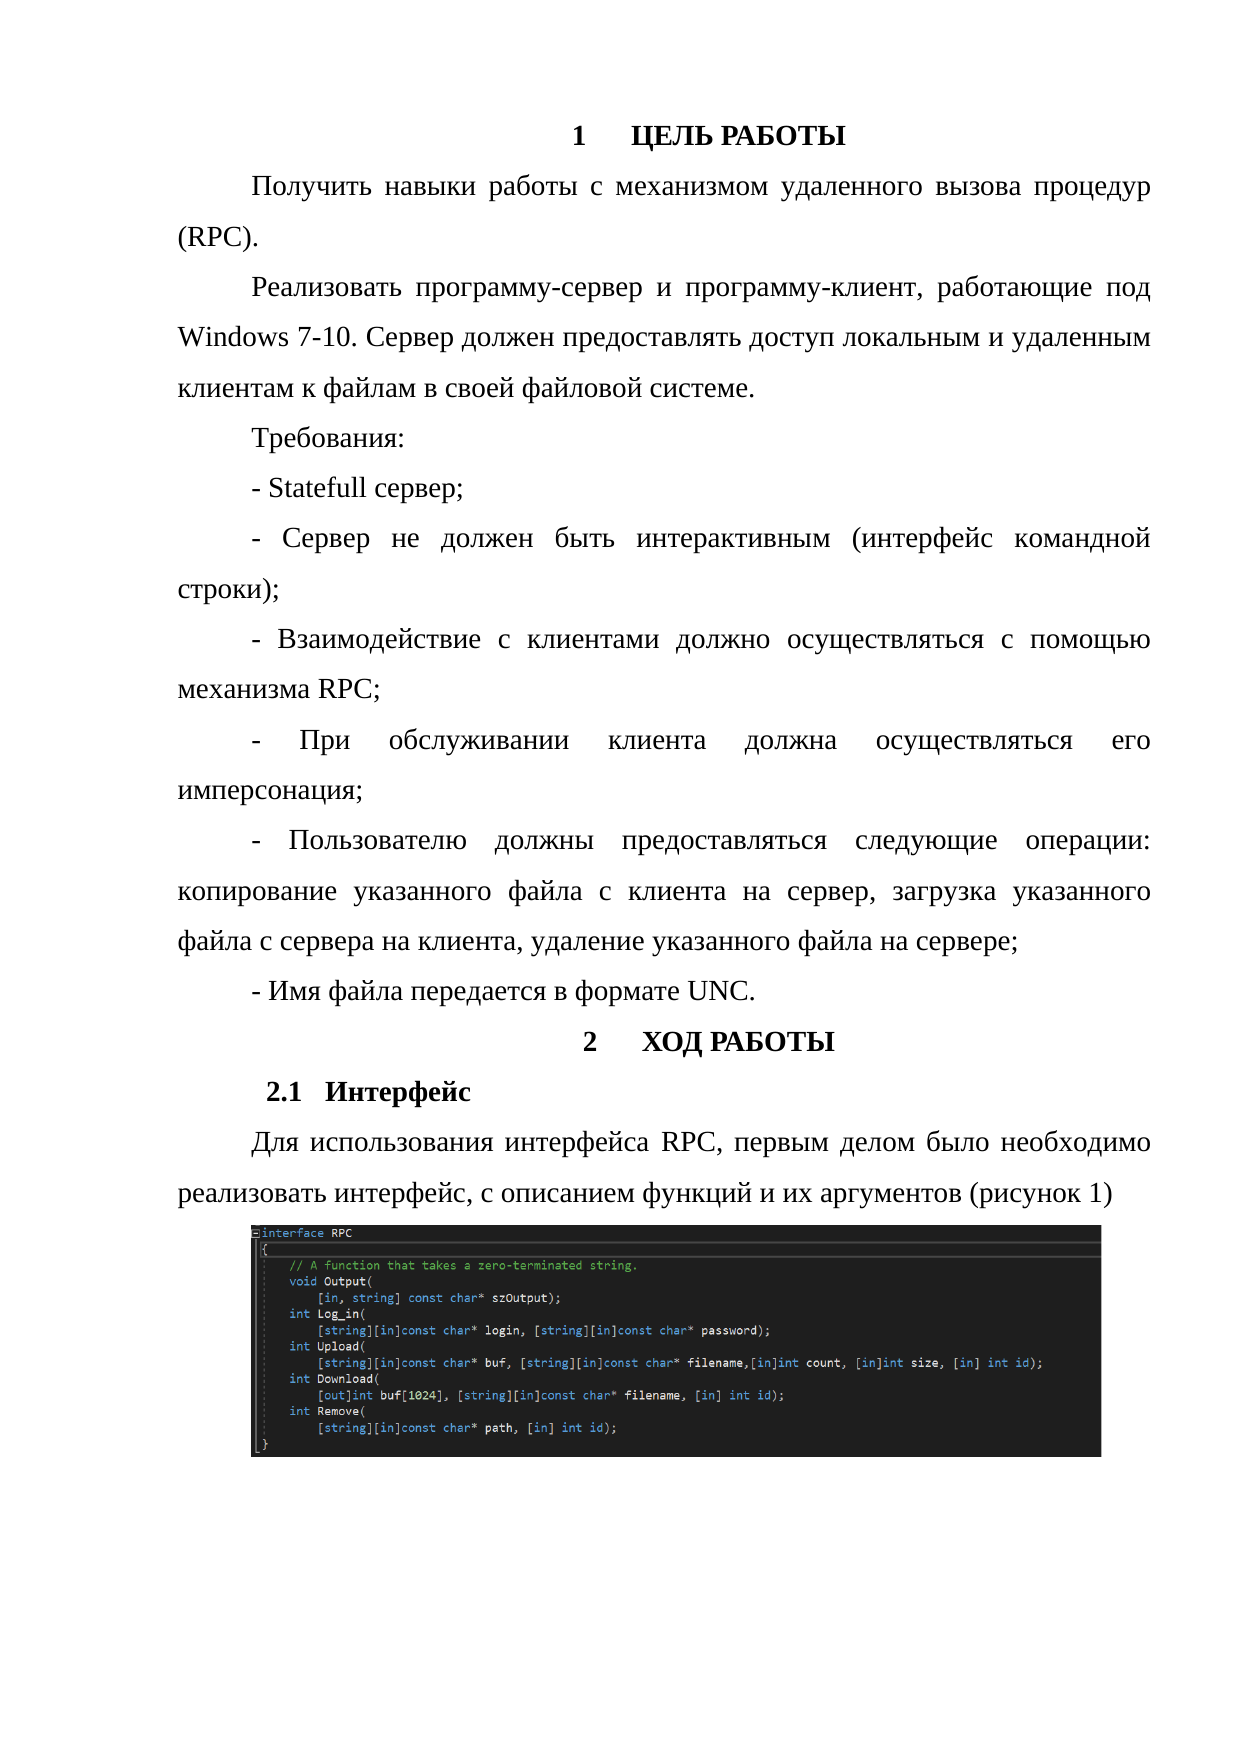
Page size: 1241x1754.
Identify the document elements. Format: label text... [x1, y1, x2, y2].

text - При обслуживании клиента должна осуществляться его имперсонация; [177, 722, 1152, 806]
text - Statefull сервер; [177, 470, 1152, 504]
subtitle цель работы [177, 118, 1152, 152]
text Требования: [177, 420, 1152, 453]
subtitle ход работы [177, 1024, 1152, 1057]
text - Взаимодействие с клиентами должно осуществляться с помощью механизма RPC; [177, 621, 1152, 705]
text Реализовать программу-сервер и программу-клиент, работающие под Windows 7-10. Сервер должен предоставлять доступ локальным и удаленным клиентам к файлам в своей файловой системе. [177, 269, 1152, 403]
text Получить навыки работы с механизмом удаленного вызова процедур (RPC). [177, 168, 1152, 252]
subtitle Интерфейс [177, 1074, 1152, 1108]
text - Имя файла передается в формате UNC. [177, 973, 1152, 1007]
text Для использования интерфейса RPC, первым делом было необходимо реализовать интерфейс, с описанием функций и их аргументов (рисунок 1) [177, 1124, 1152, 1208]
picture [251, 1225, 1102, 1457]
text - Сервер не должен быть интерактивным (интерфейс командной строки); [177, 521, 1152, 604]
text - Пользователю должны предоставляться следующие операции: копирование указанного файла с клиента на сервер, загрузка указанного файла с сервера на клиента, удаление указанного файла на сервере; [177, 822, 1152, 957]
